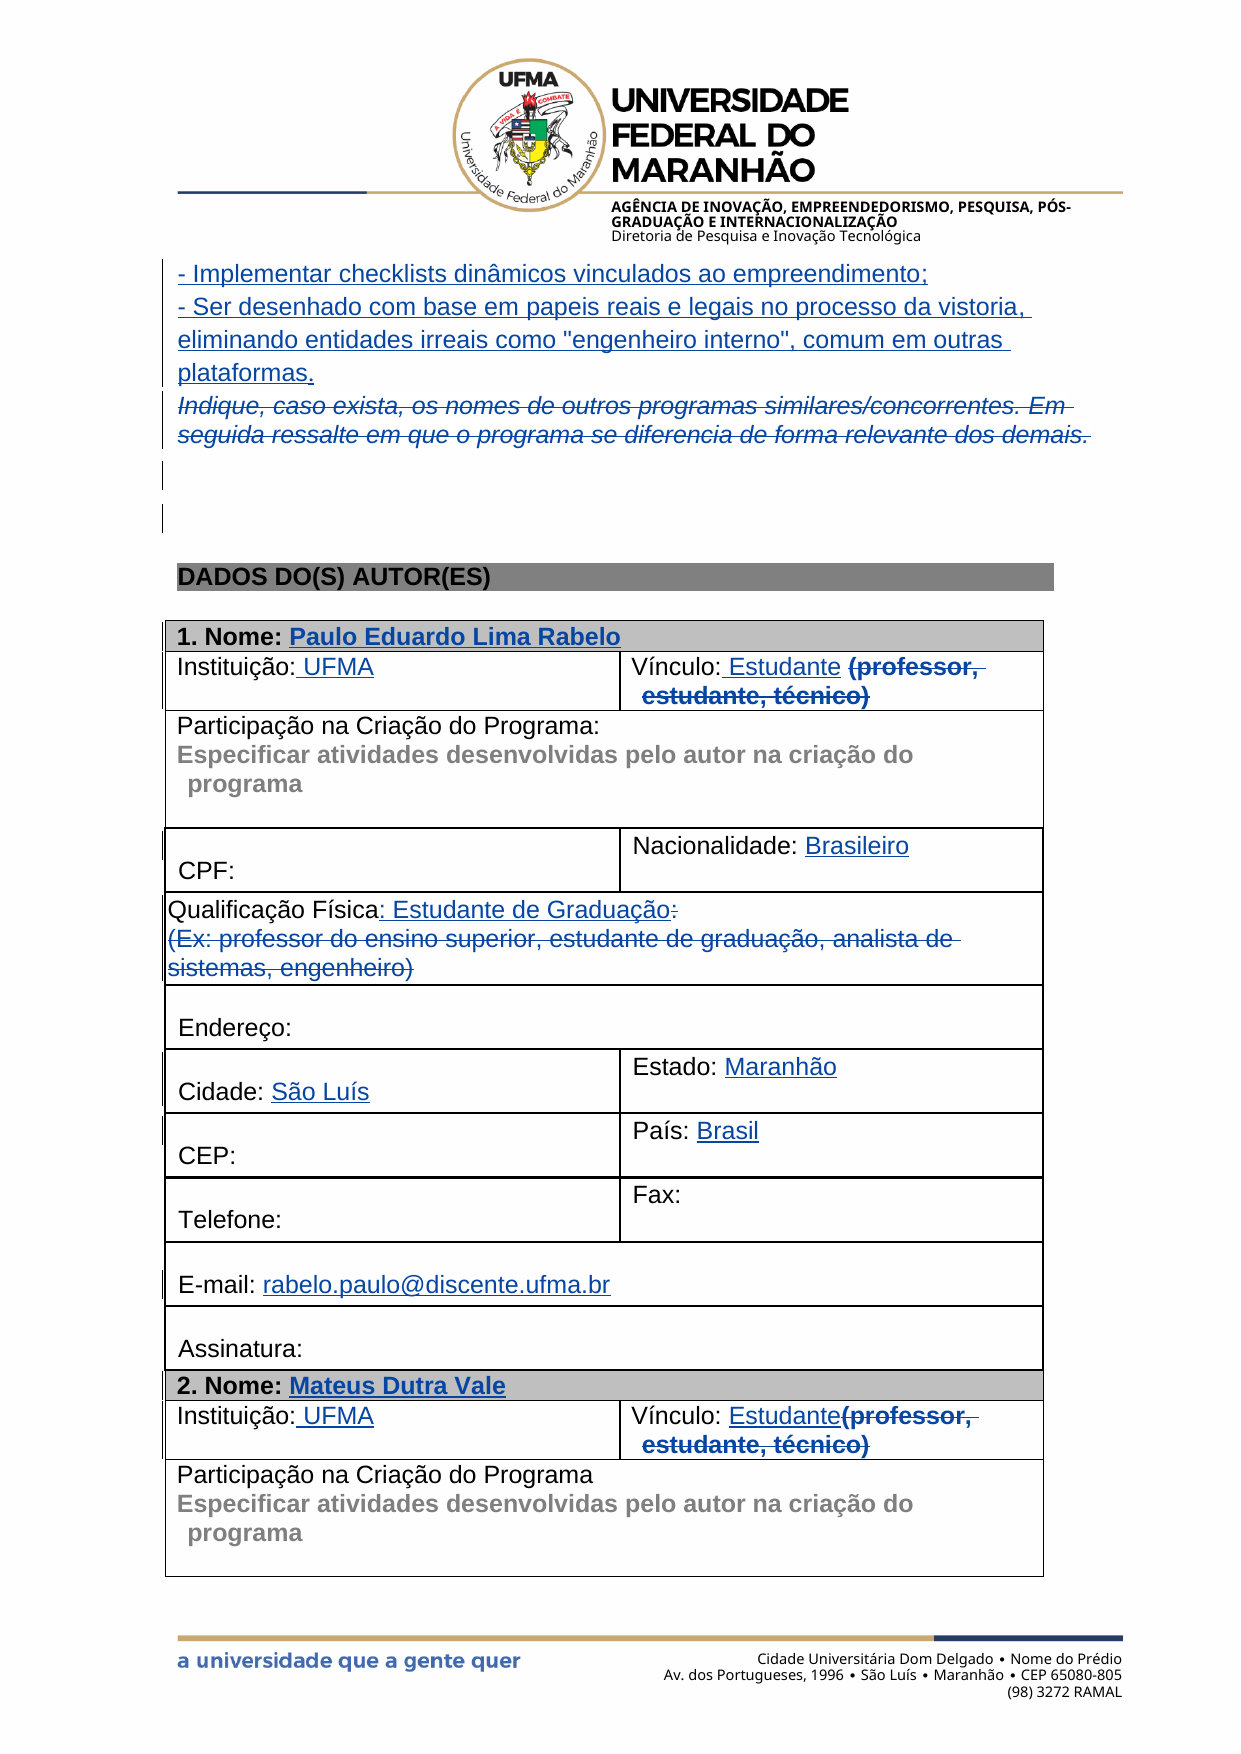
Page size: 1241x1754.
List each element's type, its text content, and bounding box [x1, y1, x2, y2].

table_cell Instituição: [166, 1401, 619, 1459]
table_cell Participação na Criação do Programa: Especificar atividades desenvolvidas pelo autor na criação do programa [166, 711, 1043, 827]
table_cell Cidade: [166, 1050, 619, 1112]
picture [0, 0, 1241, 1753]
table_cell 2. Nome: [166, 1371, 1043, 1400]
table_cell CEP: [166, 1114, 619, 1176]
table_cell Estado: [621, 1050, 1042, 1112]
table_cell Participação na Criação do Programa Especificar atividades desenvolvidas pelo autor na criação do programa [166, 1460, 1043, 1576]
table_cell Vínculo: [621, 1401, 1043, 1459]
table_header 1. Nome: [166, 621, 1043, 651]
text DADOS DO(S) AUTOR(ES) [177, 562, 1122, 591]
table_cell Vínculo: [621, 652, 1043, 709]
table_cell Assinatura: [166, 1307, 1042, 1369]
table_cell Instituição: [166, 652, 619, 709]
table_cell CPF: [166, 829, 619, 891]
table_cell Fax: [621, 1179, 1042, 1241]
table_cell Telefone: [166, 1179, 619, 1241]
table_cell Qualificação Física [166, 893, 1042, 983]
table_cell Endereço: [166, 986, 1042, 1048]
table_cell Nacionalidade: [621, 829, 1042, 891]
table_cell E-mail: [166, 1243, 1042, 1305]
table_cell País: [621, 1114, 1042, 1176]
